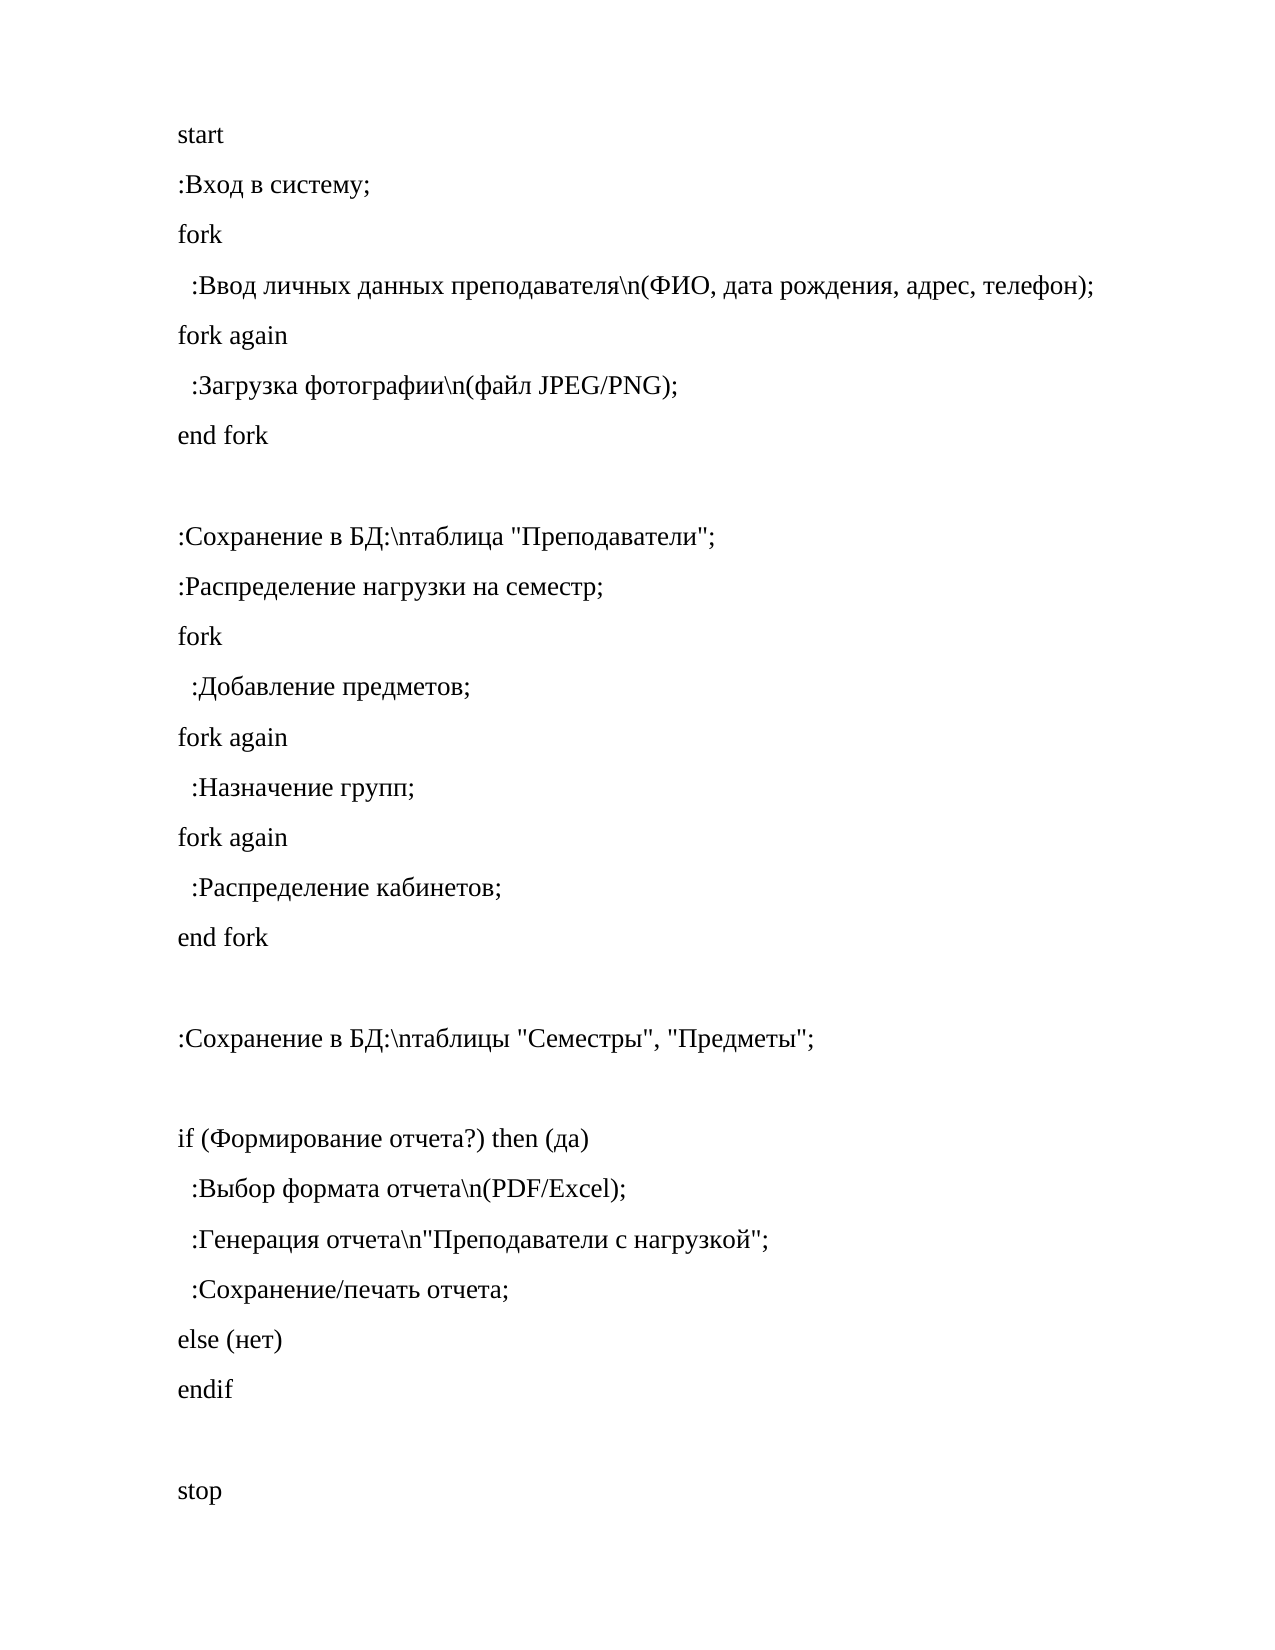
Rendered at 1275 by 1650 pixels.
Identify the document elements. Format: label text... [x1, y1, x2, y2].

text end fork [177, 419, 1186, 451]
text start [177, 118, 1186, 149]
text if (Формирование отчета?) then (да) [177, 1122, 1186, 1153]
text endif [177, 1373, 1186, 1404]
text fork [177, 620, 1186, 651]
text stop [177, 1474, 1186, 1505]
text :Распределение нагрузки на семестр; [177, 570, 1186, 601]
text :Загрузка фотографии\n(файл JPEG/PNG); [177, 369, 1186, 400]
text fork again [177, 319, 1186, 350]
text else (нет) [177, 1323, 1186, 1354]
text :Вход в систему; [177, 168, 1186, 199]
text fork [177, 218, 1186, 250]
text :Ввод личных данных преподавателя\n(ФИО, дата рождения, адрес, телефон); [177, 269, 1186, 300]
text :Сохранение в БД:\nтаблицы "Семестры", "Предметы"; [177, 1022, 1186, 1053]
text fork again [177, 721, 1186, 752]
text :Распределение кабинетов; [177, 871, 1186, 902]
text :Выбор формата отчета\n(PDF/Excel); [177, 1172, 1186, 1204]
text :Сохранение/печать отчета; [177, 1273, 1186, 1304]
text :Генерация отчета\n"Преподаватели с нагрузкой"; [177, 1223, 1186, 1254]
text :Назначение групп; [177, 771, 1186, 802]
text end fork [177, 921, 1186, 953]
text fork again [177, 821, 1186, 852]
text :Сохранение в БД:\nтаблица "Преподаватели"; [177, 520, 1186, 551]
text :Добавление предметов; [177, 670, 1186, 702]
